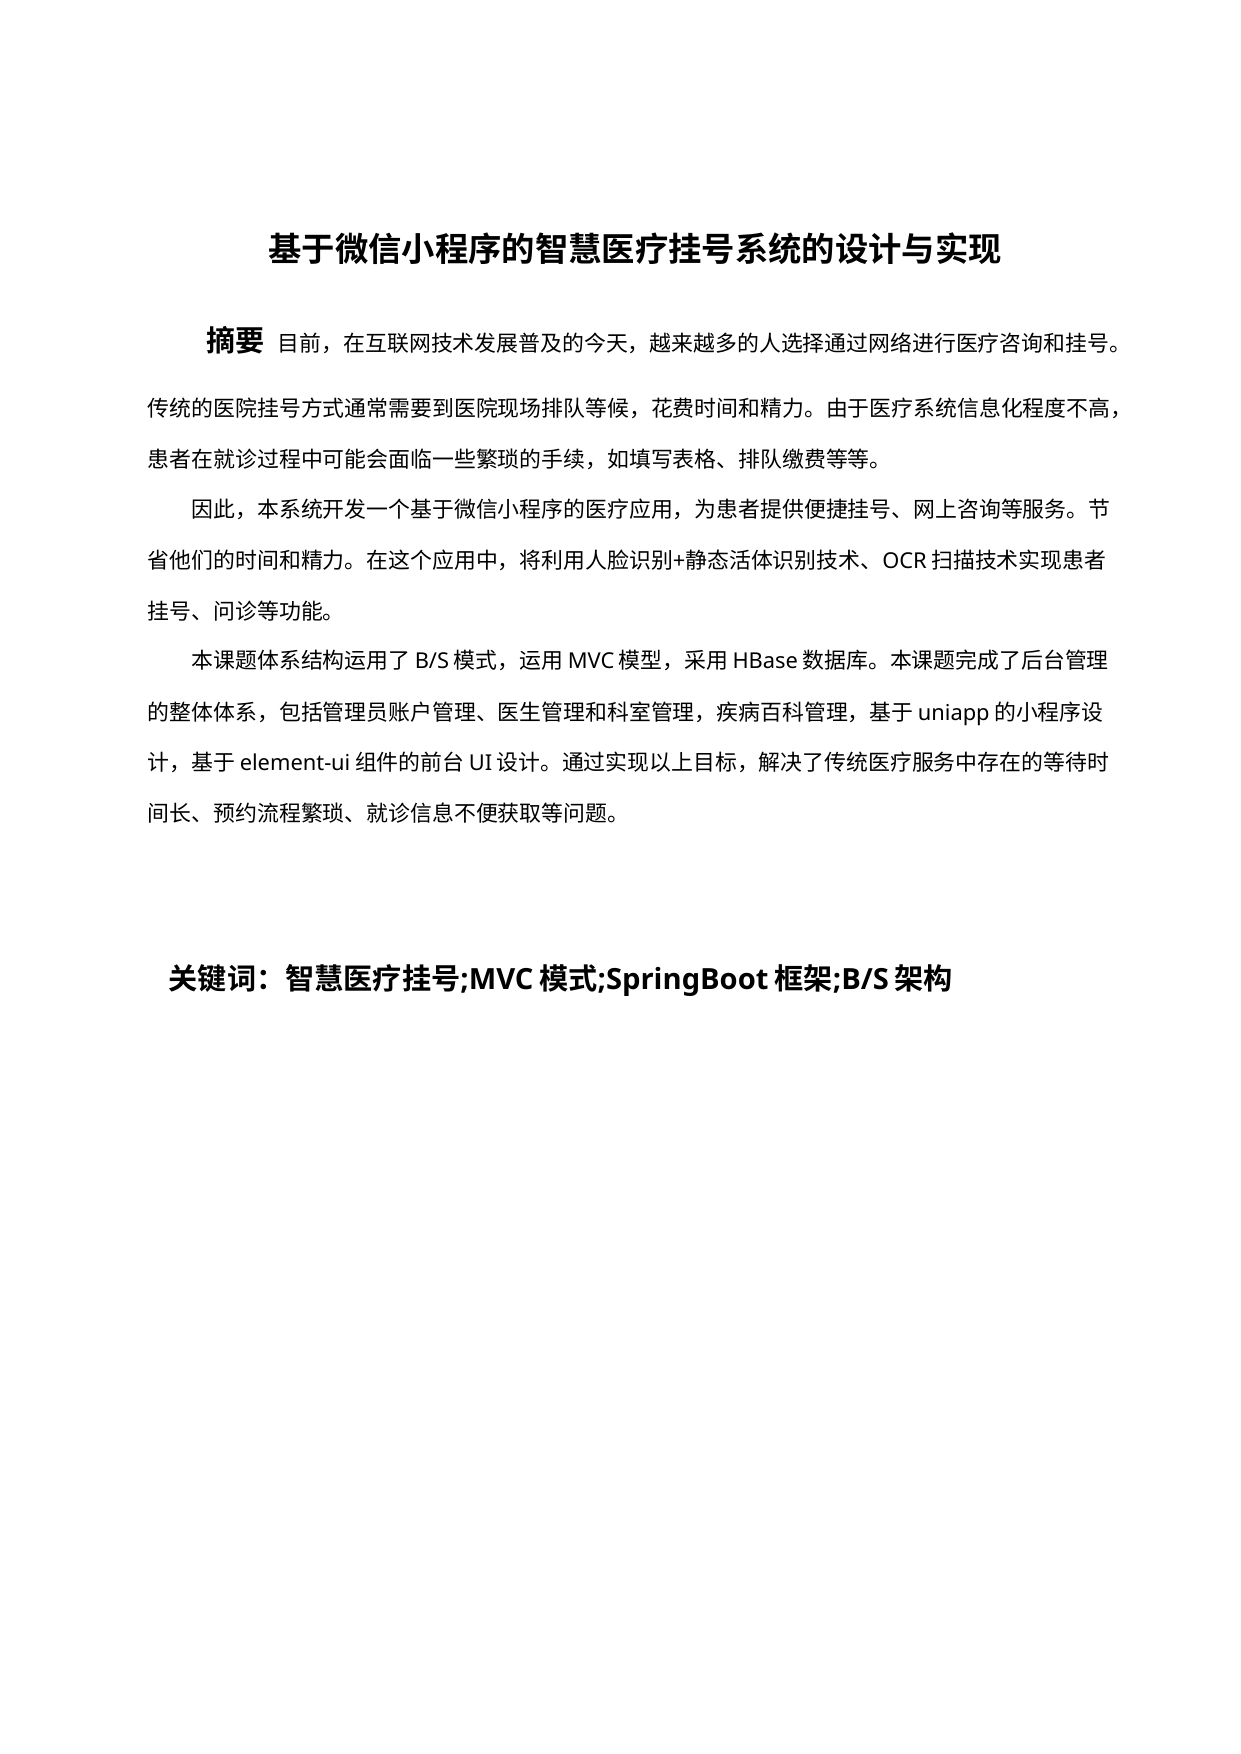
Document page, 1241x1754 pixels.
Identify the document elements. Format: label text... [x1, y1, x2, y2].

text 关键词：智慧医疗挂号;MVC模式;SpringBoot框架;B/S架构 [148, 943, 1122, 1011]
text 因此，本系统开发一个基于微信小程序的医疗应用，为患者提供便捷挂号、网上咨询等服务。节省他们的时间和精力。在这个应用中，将利用人脸识别+静态活体识别技术、OCR扫描技术实现患者挂号、问诊等功能。 [148, 491, 1122, 627]
text 本课题体系结构运用了B/S模式，运用 MVC模型，采用HBase数据库。本课题完成了后台管理的整体体系，包括管理员账户管理、医生管理和科室管理，疾病百科管理，基于uniapp的小程序设计，基于element-ui组件的前台UI设计。通过实现以上目标，解决了传统医疗服务中存在的等待时间长、预约流程繁琐、就诊信息不便获取等问题。 [148, 642, 1122, 829]
text 摘要 目前，在互联网技术发展普及的今天，越来越多的人选择通过网络进行医疗咨询和挂号。传统的医院挂号方式通常需要到医院现场排队等候，花费时间和精力。由于医疗系统信息化程度不高，患者在就诊过程中可能会面临一些繁琐的手续，如填写表格、排队缴费等等。 [148, 305, 1122, 475]
text 基于微信小程序的智慧医疗挂号系统的设计与实现 [148, 213, 1122, 281]
